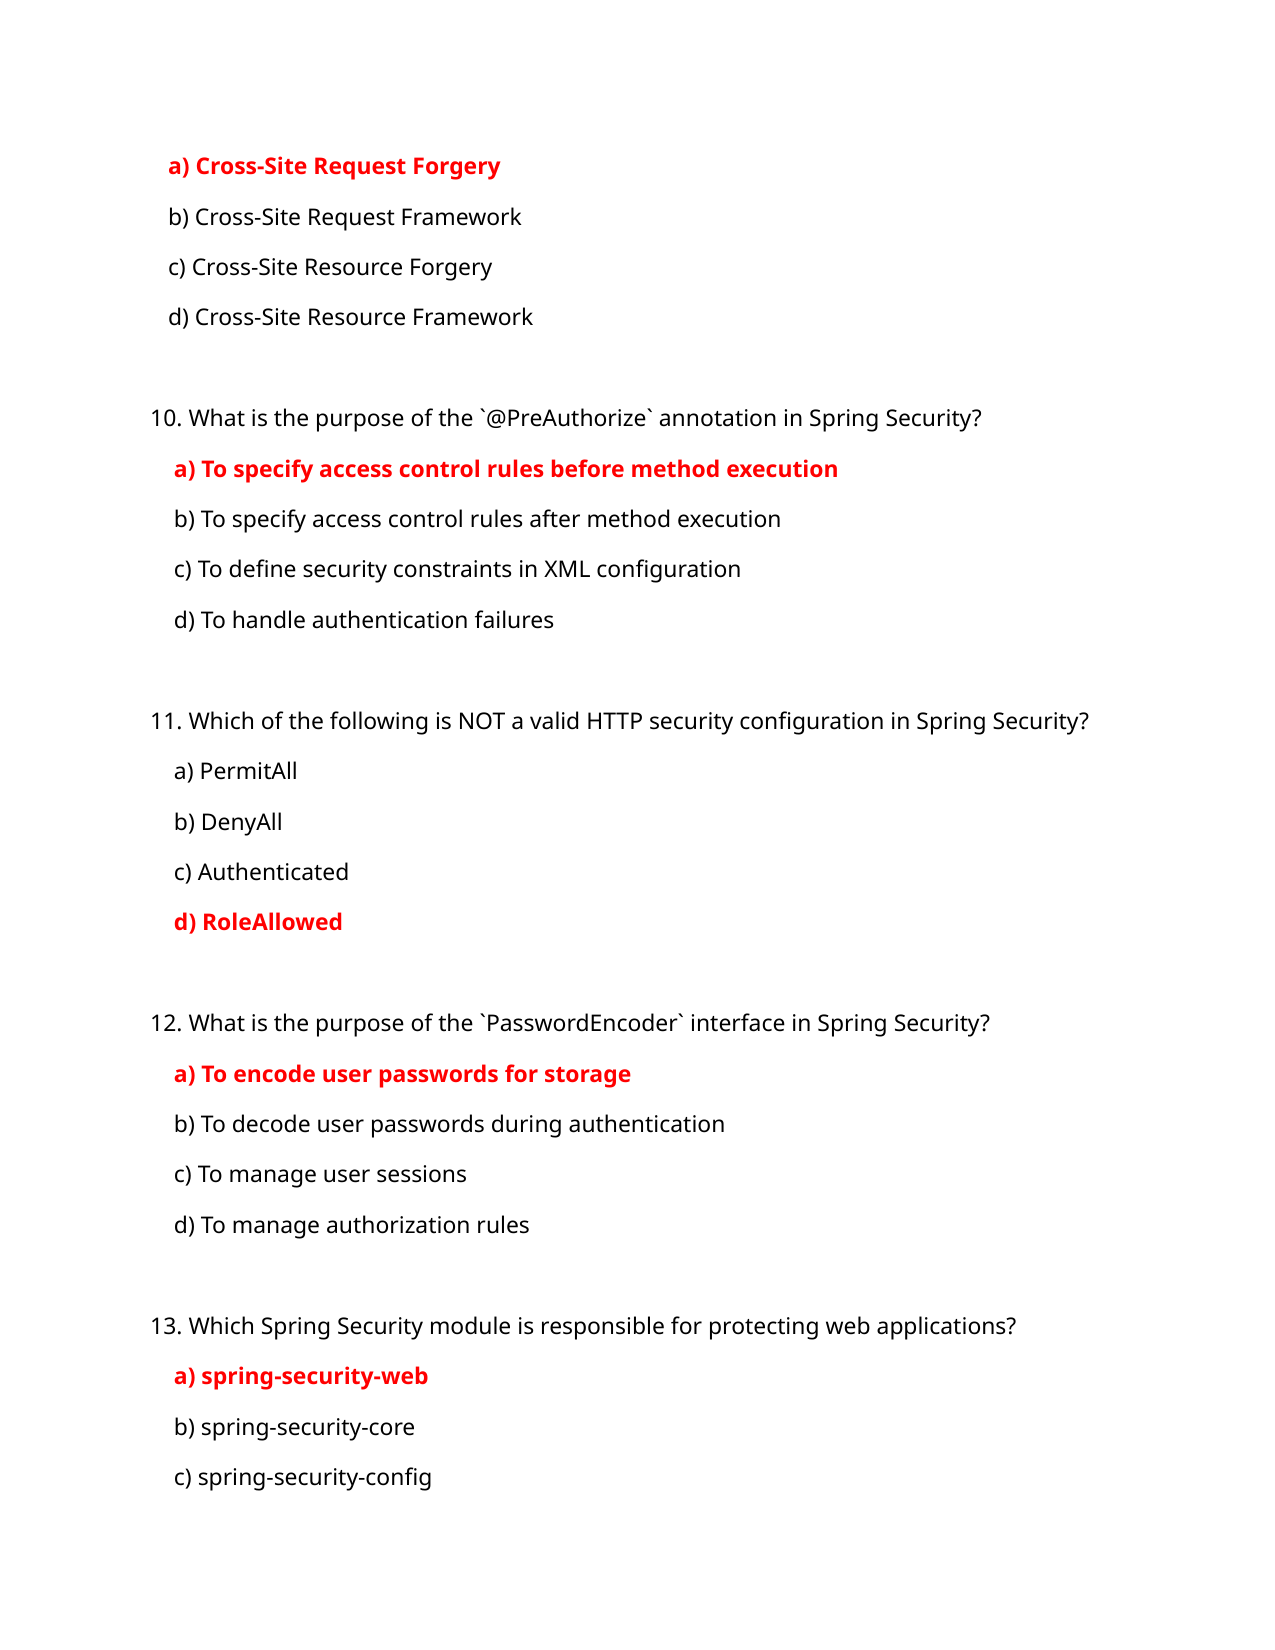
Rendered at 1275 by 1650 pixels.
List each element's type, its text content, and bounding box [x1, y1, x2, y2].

text c) To define security constraints in XML configuration [150, 553, 1125, 584]
text 11. Which of the following is NOT a valid HTTP security configuration in Spring Security? [150, 704, 1125, 736]
text b) To specify access control rules after method execution [150, 503, 1125, 534]
text b) To decode user passwords during authentication [150, 1108, 1125, 1139]
text a) To encode user passwords for storage [150, 1057, 1125, 1089]
text c) To manage user sessions [150, 1158, 1125, 1189]
text c) Authenticated [150, 856, 1125, 887]
text d) Cross-Site Resource Framework [150, 301, 1125, 332]
text a) PermitAll [150, 755, 1125, 786]
text b) Cross-Site Request Framework [150, 200, 1125, 232]
text c) Cross-Site Resource Forgery [150, 251, 1125, 282]
text c) spring-security-config [150, 1461, 1125, 1492]
text 10. What is the purpose of the `@PreAuthorize` annotation in Spring Security? [150, 402, 1125, 433]
text d) To manage authorization rules [150, 1209, 1125, 1240]
text 12. What is the purpose of the `PasswordEncoder` interface in Spring Security? [150, 1007, 1125, 1038]
text d) RoleAllowed [150, 906, 1125, 937]
text a) spring-security-web [150, 1360, 1125, 1391]
text a) Cross-Site Request Forgery [150, 150, 1125, 181]
text b) spring-security-core [150, 1410, 1125, 1442]
text b) DenyAll [150, 805, 1125, 837]
text d) To handle authentication failures [150, 604, 1125, 635]
text a) To specify access control rules before method execution [150, 452, 1125, 484]
text 13. Which Spring Security module is responsible for protecting web applications? [150, 1309, 1125, 1341]
